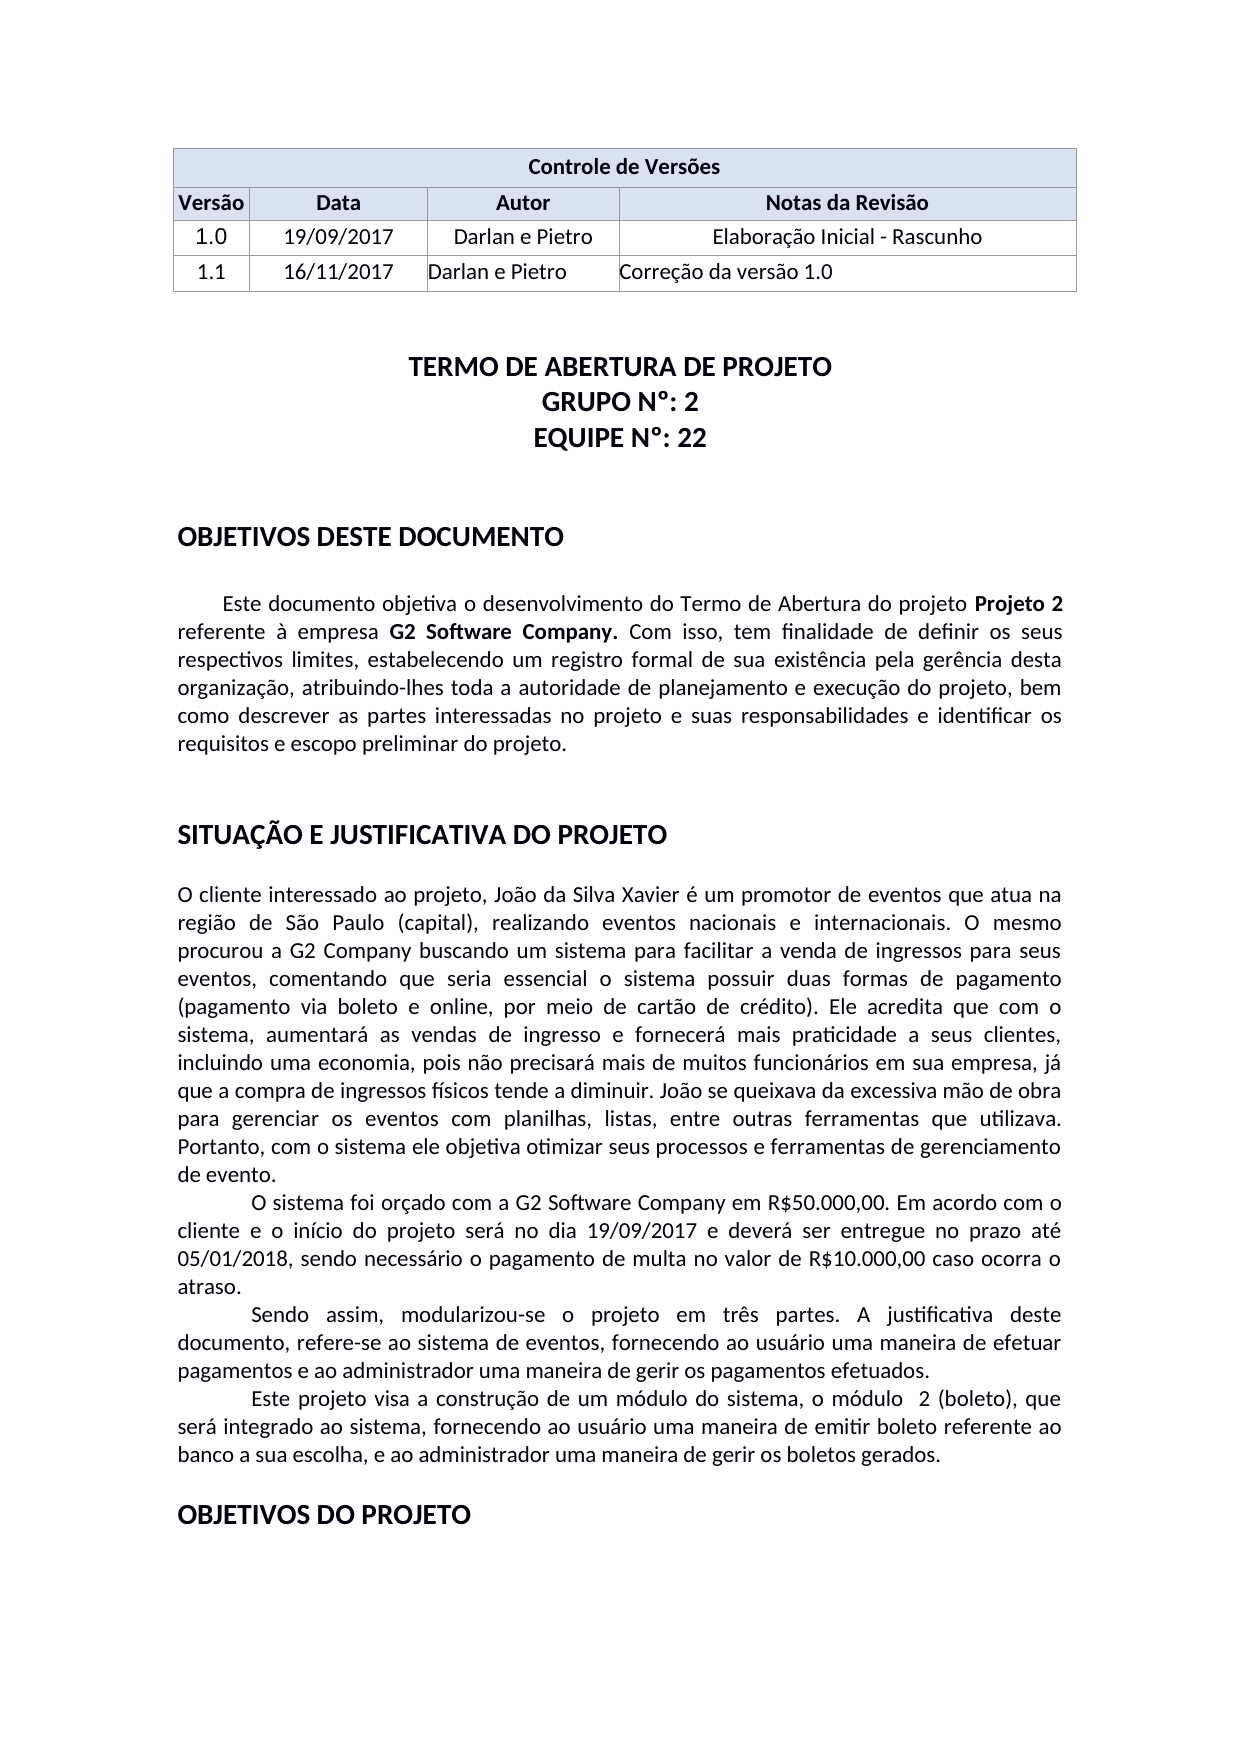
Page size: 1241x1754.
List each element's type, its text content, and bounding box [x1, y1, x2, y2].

text GRUPO Nº: 2 [177, 383, 1063, 419]
table_cell Notas da Revisão [620, 188, 1076, 220]
text Sendo assim, modularizou-se o projeto em três partes. A justificativa deste documento, refere-se ao sistema de eventos, fornecendo ao usuário uma maneira de efetuar pagamentos e ao administrador uma maneira de gerir os pagamentos efetuados. [177, 1300, 1063, 1384]
text OBJETIVOS DO PROJETO [177, 1496, 1063, 1532]
table_cell Darlan e Pietro [428, 256, 619, 291]
text OBJETIVOS DESTE DOCUMENTO [177, 518, 1063, 554]
table_cell Autor [428, 188, 619, 220]
table_cell 19/09/2017 [250, 221, 427, 255]
text Este projeto visa a construção de um módulo do sistema, o módulo 2 (boleto), que será integrado ao sistema, fornecendo ao usuário uma maneira de emitir boleto referente ao banco a sua escolha, e ao administrador uma maneira de gerir os boletos gerados. [177, 1384, 1063, 1468]
table_cell Darlan e Pietro [428, 221, 619, 255]
table_cell Data [250, 188, 427, 220]
table_cell Correção da versão 1.0 [620, 256, 1076, 291]
table_header Controle de Versões [174, 149, 1076, 187]
table_cell 1.0 [174, 221, 249, 255]
table_cell Versão [174, 188, 249, 220]
text O cliente interessado ao projeto, João da Silva Xavier é um promotor de eventos que atua na região de São Paulo (capital), realizando eventos nacionais e internacionais. O mesmo procurou a G2 Company buscando um sistema para facilitar a venda de ingressos para seus eventos, comentando que seria essencial o sistema possuir duas formas de pagamento (pagamento via boleto e online, por meio de cartão de crédito). Ele acredita que com o sistema, aumentará as vendas de ingresso e fornecerá mais praticidade a seus clientes, incluindo uma economia, pois não precisará mais de muitos funcionários em sua empresa, já que a compra de ingressos físicos tende a diminuir. João se queixava da excessiva mão de obra para gerenciar os eventos com planilhas, listas, entre outras ferramentas que utilizava. Portanto, com o sistema ele objetiva otimizar seus processos e ferramentas de gerenciamento de evento. [177, 880, 1063, 1188]
text EQUIPE Nº: 22 [177, 419, 1063, 454]
table_cell 16/11/2017 [250, 256, 427, 291]
table_cell 1.1 [174, 256, 249, 291]
text O sistema foi orçado com a G2 Software Company em R$50.000,00. Em acordo com o cliente e o início do projeto será no dia 19/09/2017 e deverá ser entregue no prazo até 05/01/2018, sendo necessário o pagamento de multa no valor de R$10.000,00 caso ocorra o atraso. [177, 1188, 1063, 1300]
table_cell Elaboração Inicial - Rascunho [620, 221, 1076, 255]
text TERMO DE ABERTURA DE PROJETO [177, 348, 1063, 383]
text Este documento objetiva o desenvolvimento do Termo de Abertura do projeto Projeto 2 referente à empresa G2 Software Company. Com isso, tem finalidade de definir os seus respectivos limites, estabelecendo um registro formal de sua existência pela gerência desta organização, atribuindo-lhes toda a autoridade de planejamento e execução do projeto, bem como descrever as partes interessadas no projeto e suas responsabilidades e identificar os requisitos e escopo preliminar do projeto. [177, 589, 1063, 758]
text SITUAÇÃO E JUSTIFICATIVA DO PROJETO [177, 816, 1063, 852]
